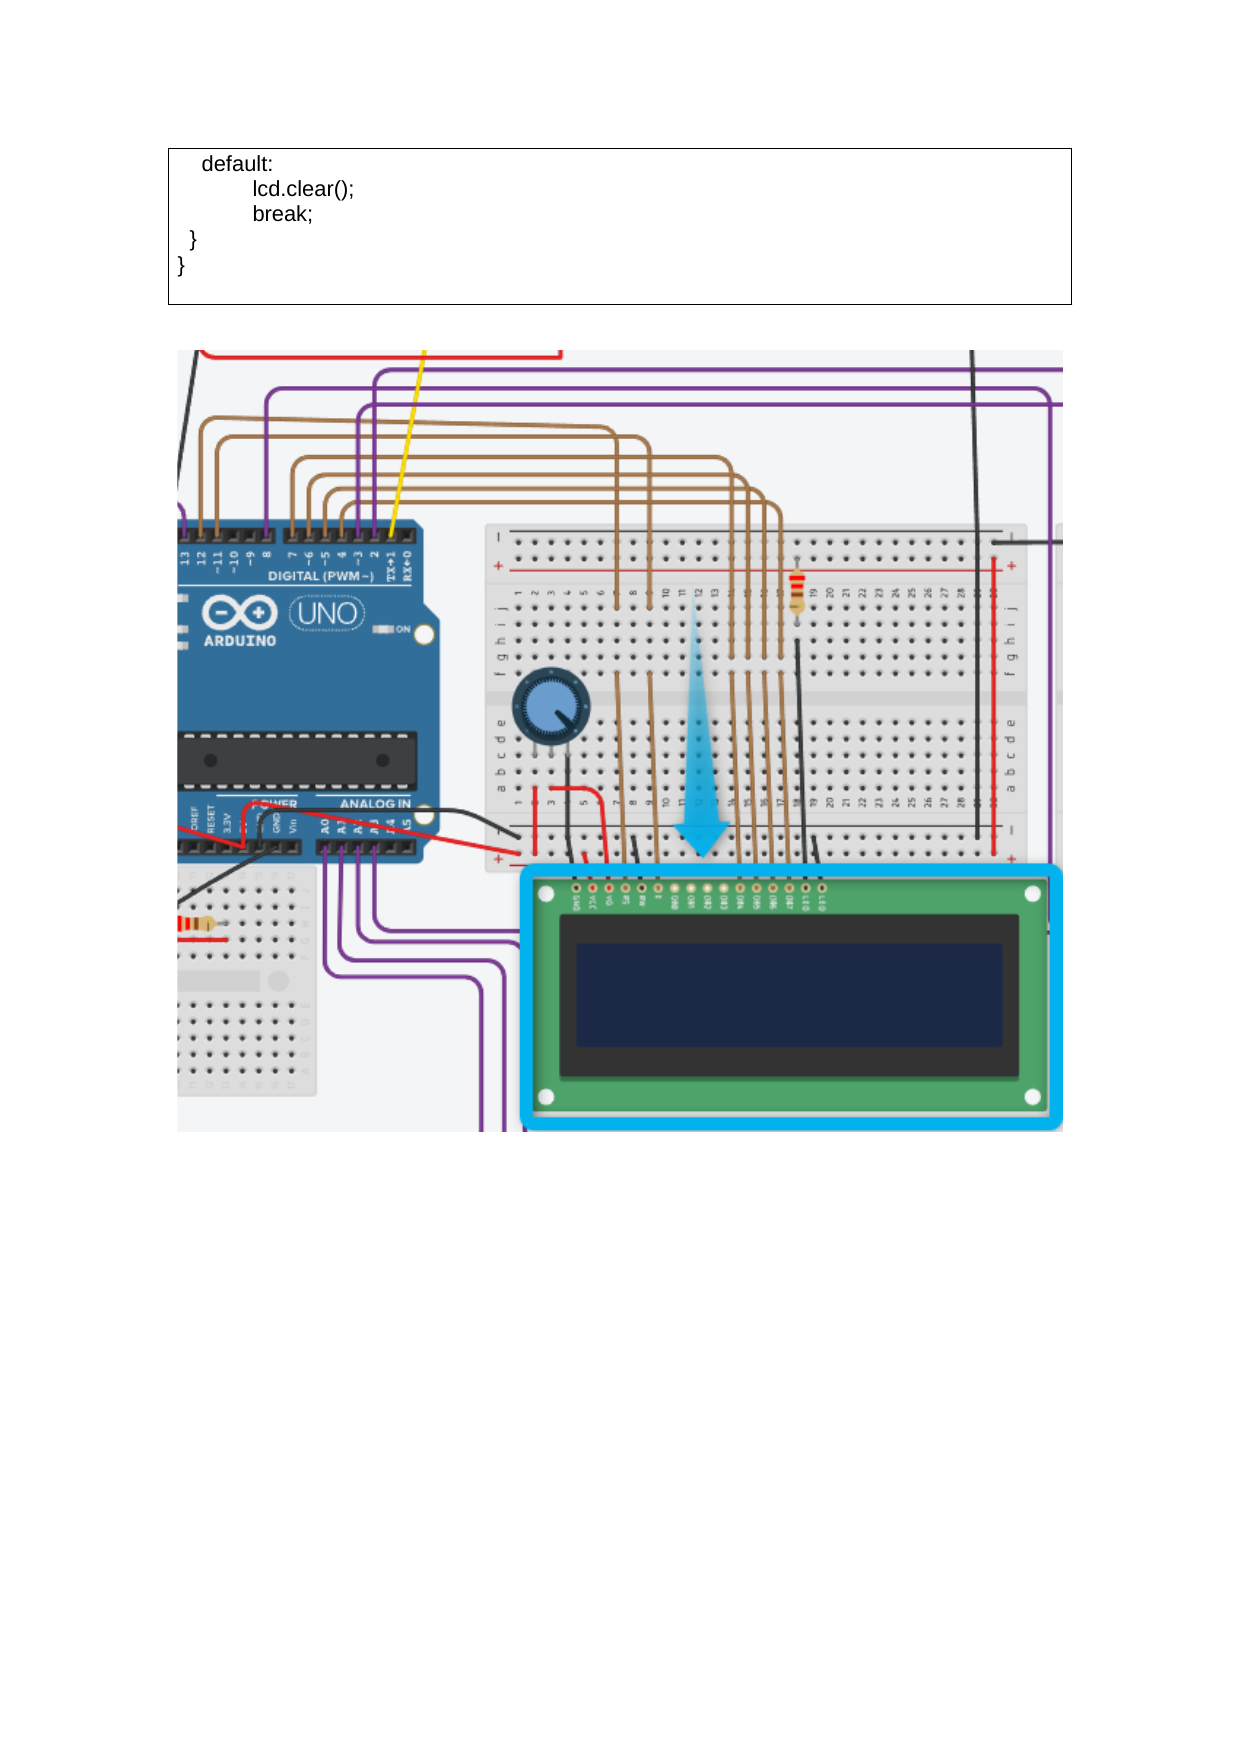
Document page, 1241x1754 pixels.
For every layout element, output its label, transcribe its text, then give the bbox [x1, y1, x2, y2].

picture [177, 350, 1063, 1132]
picture [533, 877, 1049, 1117]
text } [177, 226, 1063, 252]
text break; [177, 201, 1063, 226]
text lcd.clear(); [177, 176, 1063, 201]
text default: [169, 149, 1071, 176]
text } [177, 252, 1063, 274]
